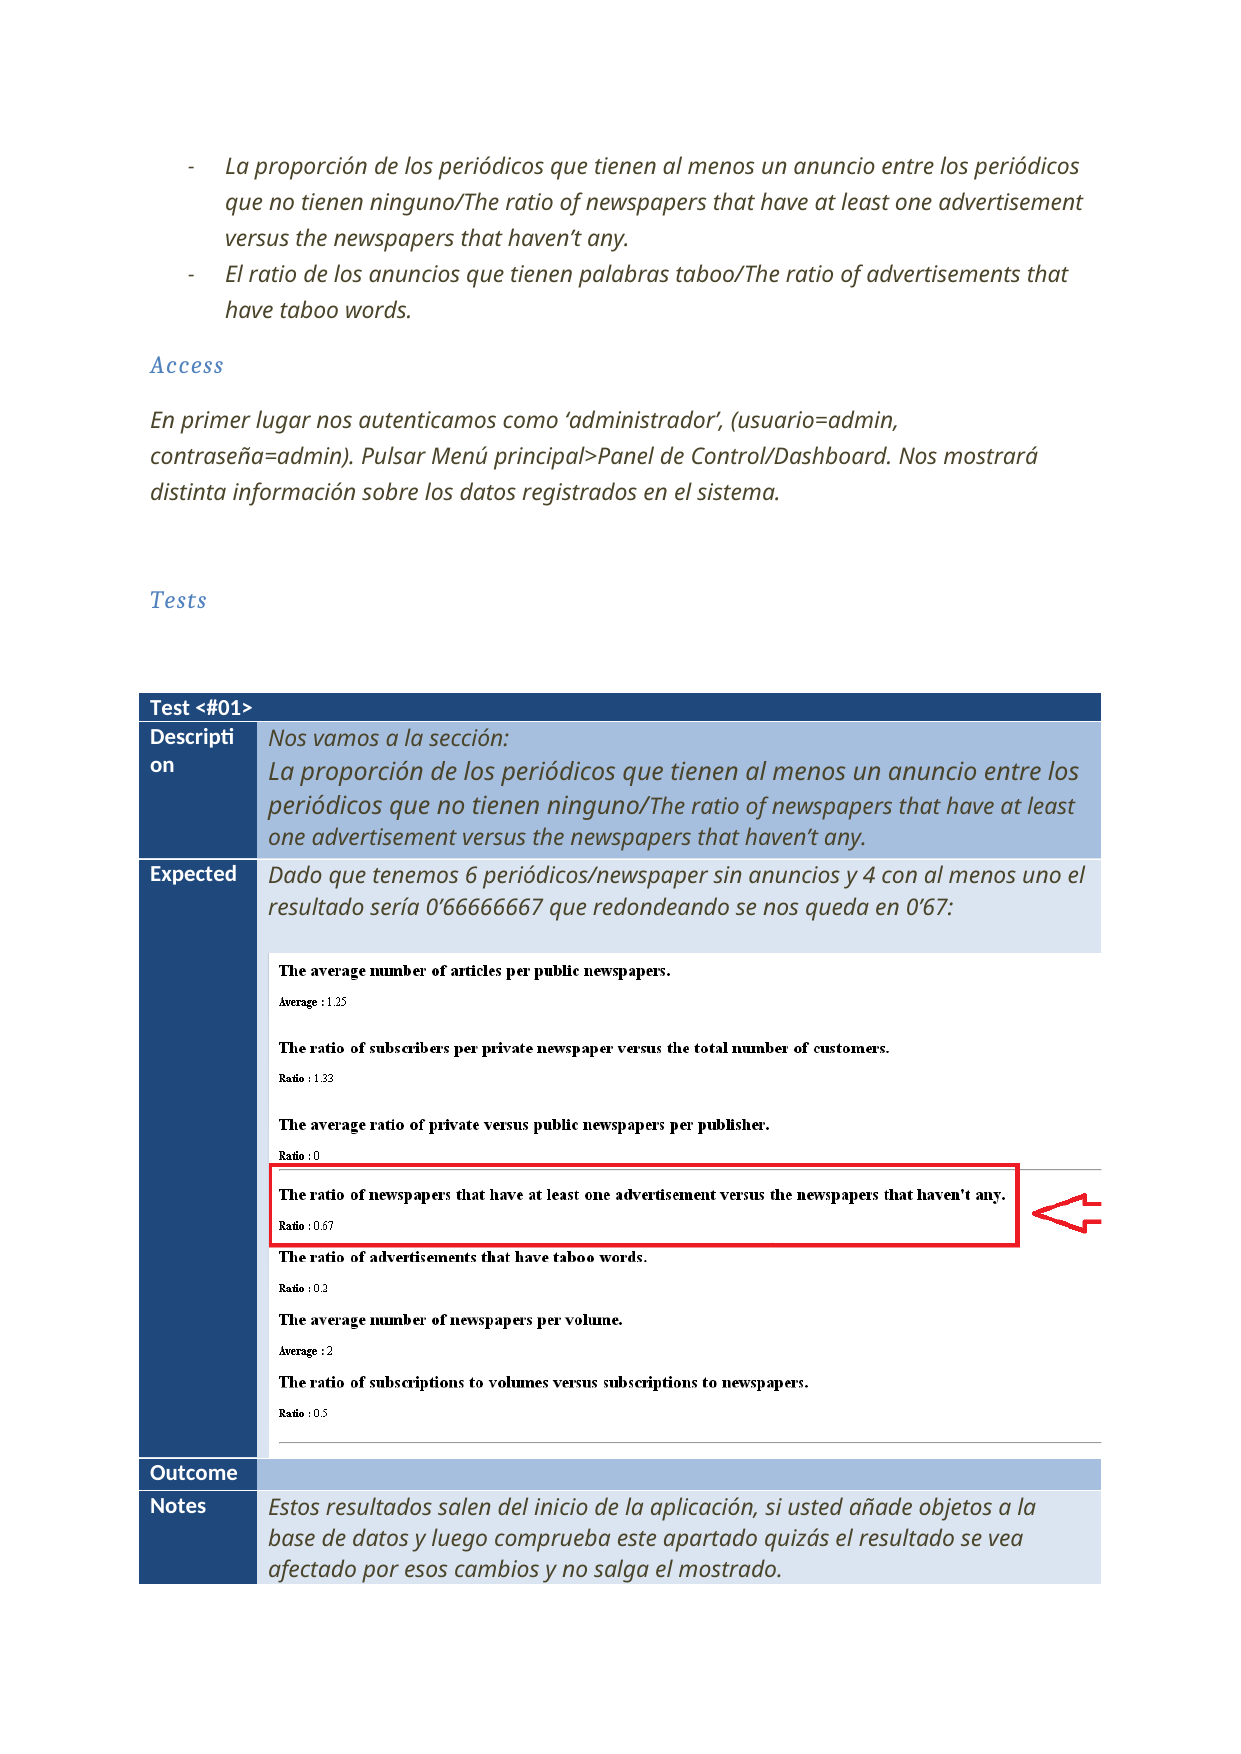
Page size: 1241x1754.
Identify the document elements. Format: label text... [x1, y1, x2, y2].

table_cell Dado que tenemos 6 periódicos/newspaper sin anuncios y 4 con al menos uno el resultado sería 0’66666667 que redondeando se nos queda en 0’67: [257, 860, 1101, 1457]
table_cell Notes [139, 1491, 257, 1584]
picture [267, 953, 1102, 1458]
table_cell Estos resultados salen del inicio de la aplicación, si usted añade objetos a la base de datos y luego comprueba este apartado quizás el resultado se vea afectado por esos cambios y no salga el mostrado. [257, 1491, 1101, 1584]
table_cell [257, 1459, 1101, 1490]
table_cell Outcome [139, 1459, 257, 1490]
list La proporción de los periódicos que tienen al menos un anuncio entre los periódicos que no tienen ninguno/The ratio of newspapers that have at least one advertisement versus the newspapers that haven’t any. [187, 150, 1090, 253]
subtitle Access [150, 351, 1090, 379]
table_header Test <#01> [139, 693, 1101, 721]
table_cell Nos vamos a la sección: La proporción de los periódicos que tienen al menos un anuncio entre los periódicos que no tienen ninguno/The ratio of newspapers that have at least one advertisement versus the newspapers that haven’t any. [257, 722, 1101, 858]
table_cell Description [139, 722, 257, 858]
list El ratio de los anuncios que tienen palabras taboo/The ratio of advertisements that have taboo words. [187, 258, 1090, 325]
subtitle Tests [150, 586, 1090, 615]
table_cell Expected [139, 860, 257, 1457]
text En primer lugar nos autenticamos como ‘administrador’, (usuario=admin, contraseña=admin). Pulsar Menú principal>Panel de Control/Dashboard. Nos mostrará distinta información sobre los datos registrados en el sistema. [150, 404, 1090, 507]
